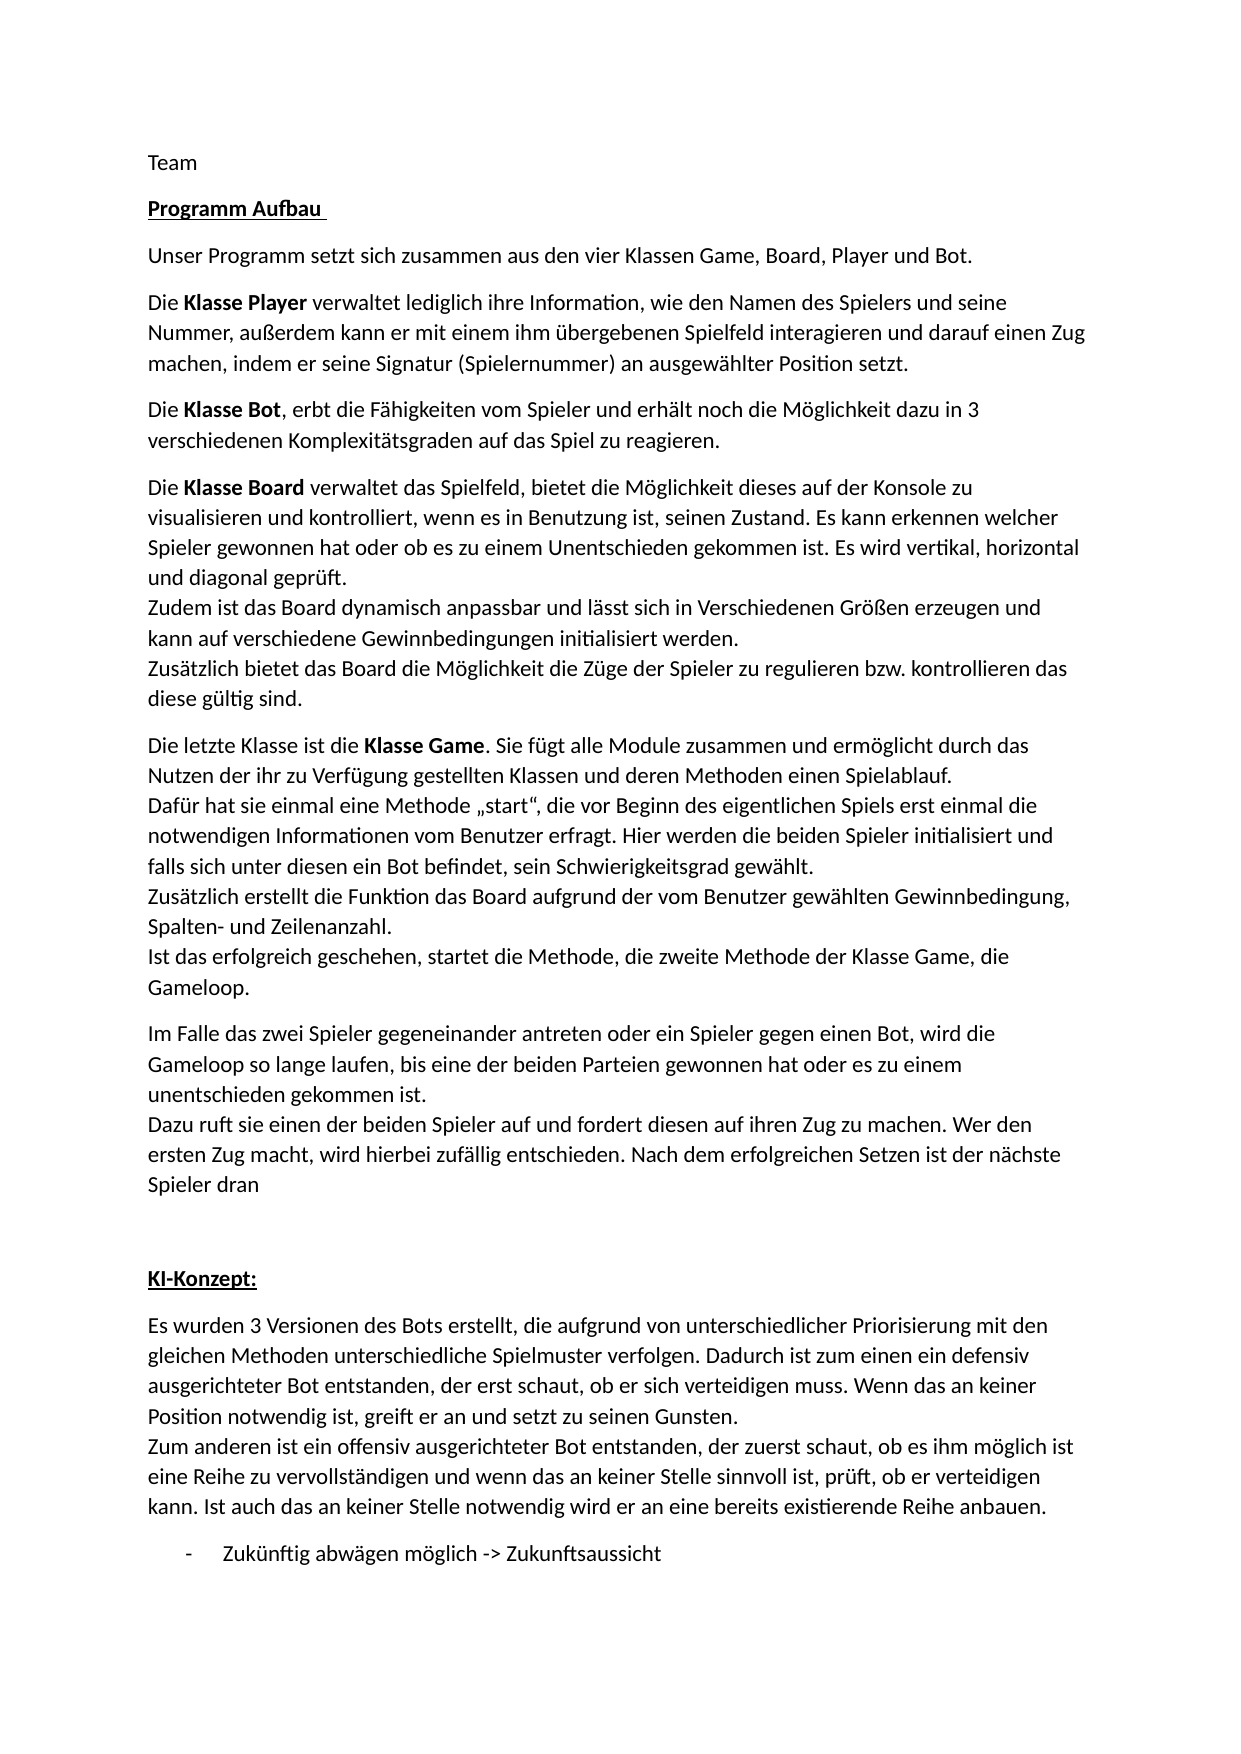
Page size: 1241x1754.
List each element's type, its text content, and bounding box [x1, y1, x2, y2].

text Unser Programm setzt sich zusammen aus den vier Klassen Game, Board, Player und Bot. [148, 241, 1093, 269]
text Die letzte Klasse ist die Klasse Game. Sie fügt alle Module zusammen und ermöglicht durch das Nutzen der ihr zu Verfügung gestellten Klassen und deren Methoden einen Spielablauf. Dafür hat sie einmal eine Methode „start“, die vor Beginn des eigentlichen Spiels erst einmal die notwendigen Informationen vom Benutzer erfragt. Hier werden die beiden Spieler initialisiert und falls sich unter diesen ein Bot befindet, sein Schwierigkeitsgrad gewählt. Zusätzlich erstellt die Funktion das Board aufgrund der vom Benutzer gewählten Gewinnbedingung, Spalten- und Zeilenanzahl. Ist das erfolgreich geschehen, startet die Methode, die zweite Methode der Klasse Game, die Gameloop. [148, 731, 1093, 1001]
text Programm Aufbau [148, 194, 1093, 222]
text Im Falle das zwei Spieler gegeneinander antreten oder ein Spieler gegen einen Bot, wird die Gameloop so lange laufen, bis eine der beiden Parteien gewonnen hat oder es zu einem unentschieden gekommen ist. Dazu ruft sie einen der beiden Spieler auf und fordert diesen auf ihren Zug zu machen. Wer den ersten Zug macht, wird hierbei zufällig entschieden. Nach dem erfolgreichen Setzen ist der nächste Spieler dran [148, 1019, 1093, 1198]
text Team [148, 148, 1093, 176]
list Zukünftig abwägen möglich -> Zukunftsaussicht [185, 1539, 1093, 1567]
text Die Klasse Bot, erbt die Fähigkeiten vom Spieler und erhält noch die Möglichkeit dazu in 3 verschiedenen Komplexitätsgraden auf das Spiel zu reagieren. [148, 396, 1093, 454]
text Die Klasse Player verwaltet lediglich ihre Information, wie den Namen des Spielers und seine Nummer, außerdem kann er mit einem ihm übergebenen Spielfeld interagieren und darauf einen Zug machen, indem er seine Signatur (Spielernummer) an ausgewählter Position setzt. [148, 288, 1093, 377]
text Die Klasse Board verwaltet das Spielfeld, bietet die Möglichkeit dieses auf der Konsole zu visualisieren und kontrolliert, wenn es in Benutzung ist, seinen Zustand. Es kann erkennen welcher Spieler gewonnen hat oder ob es zu einem Unentschieden gekommen ist. Es wird vertikal, horizontal und diagonal geprüft. Zudem ist das Board dynamisch anpassbar und lässt sich in Verschiedenen Größen erzeugen und kann auf verschiedene Gewinnbedingungen initialisiert werden. Zusätzlich bietet das Board die Möglichkeit die Züge der Spieler zu regulieren bzw. kontrollieren das diese gültig sind. [148, 473, 1093, 712]
text KI-Konzept: [148, 1264, 1093, 1292]
